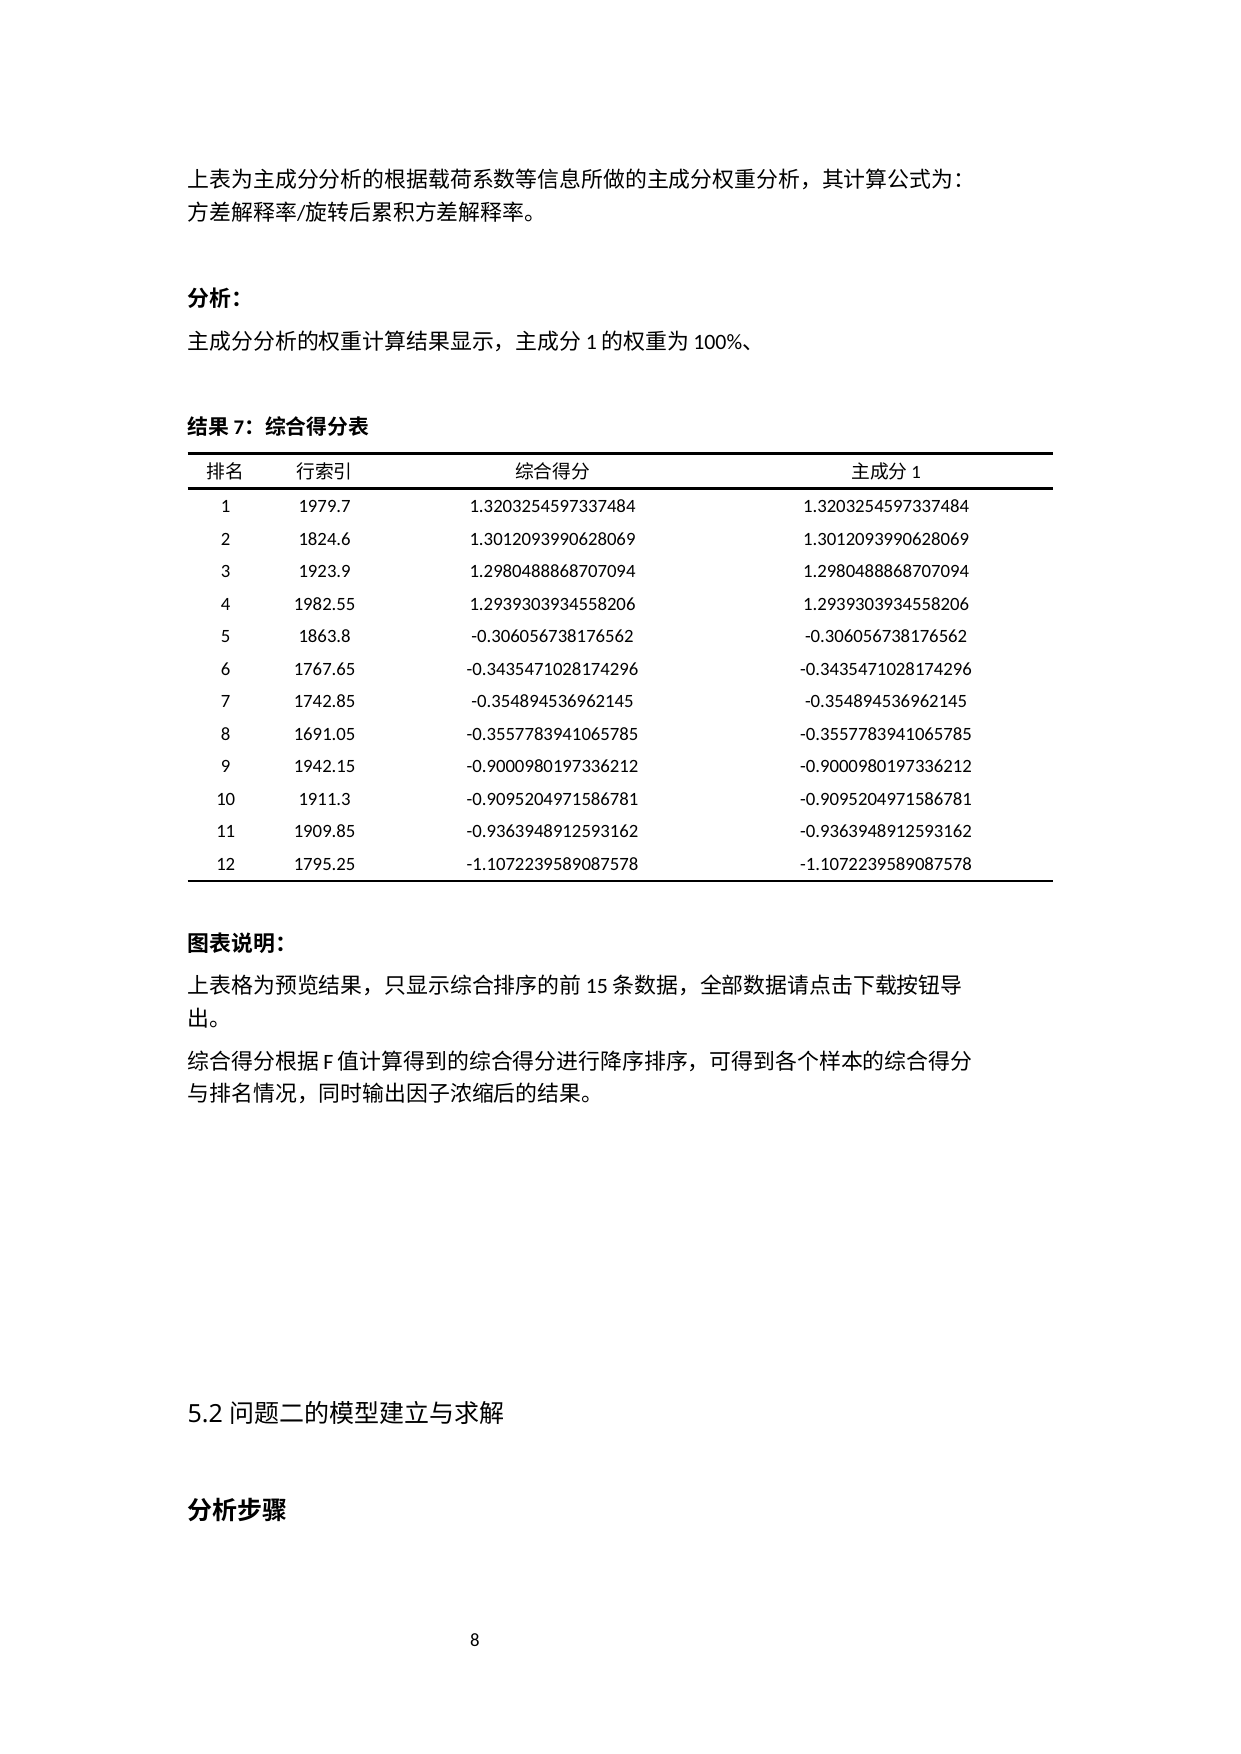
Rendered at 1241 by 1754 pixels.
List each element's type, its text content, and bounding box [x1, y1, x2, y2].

table_cell 1.3012093990628069 [719, 522, 1053, 555]
table_cell 9 [188, 750, 263, 782]
table_cell 1795.25 [263, 847, 386, 880]
table_cell 1.2939303934558206 [719, 587, 1053, 620]
table_cell 10 [188, 782, 263, 815]
table_cell 1923.9 [263, 555, 386, 587]
table_cell -0.3435471028174296 [386, 652, 719, 685]
table_cell 1742.85 [263, 685, 386, 717]
table_cell 1767.65 [263, 652, 386, 685]
table_cell 1 [188, 490, 263, 522]
table_cell 1863.8 [263, 620, 386, 652]
text 综合得分根据F值计算得到的综合得分进行降序排序，可得到各个样本的综合得分与排名情况，同时输出因子浓缩后的结果。 [187, 1043, 978, 1108]
table_cell 1.3203254597337484 [386, 490, 719, 522]
table_cell 1691.05 [263, 717, 386, 750]
table_cell 1.2980488868707094 [386, 555, 719, 587]
text 主成分分析的权重计算结果显示，主成分1的权重为100%、 [187, 323, 978, 356]
table_cell -1.1072239589087578 [719, 847, 1053, 880]
text 结果7：综合得分表 [187, 409, 978, 442]
text 分析： [187, 280, 978, 313]
table_cell 1982.55 [263, 587, 386, 620]
table_cell 4 [188, 587, 263, 620]
table_cell 3 [188, 555, 263, 587]
table_cell 1911.3 [263, 782, 386, 815]
table_cell 6 [188, 652, 263, 685]
text 上表为主成分分析的根据载荷系数等信息所做的主成分权重分析，其计算公式为：方差解释率/旋转后累积方差解释率。 [187, 162, 978, 227]
table_header 综合得分 [386, 455, 719, 487]
table_cell 12 [188, 847, 263, 880]
table_cell -0.354894536962145 [719, 685, 1053, 717]
table_cell -0.3557783941065785 [386, 717, 719, 750]
table_cell 1.2980488868707094 [719, 555, 1053, 587]
table_cell -0.354894536962145 [386, 685, 719, 717]
table_cell 1942.15 [263, 750, 386, 782]
table_cell 2 [188, 522, 263, 555]
table_cell 1979.7 [263, 490, 386, 522]
table_cell -0.306056738176562 [386, 620, 719, 652]
table_cell 1.3012093990628069 [386, 522, 719, 555]
table_cell 5 [188, 620, 263, 652]
text 上表格为预览结果，只显示综合排序的前15条数据，全部数据请点击下载按钮导出。 [187, 968, 978, 1033]
table_cell -0.9000980197336212 [719, 750, 1053, 782]
table_cell 1824.6 [263, 522, 386, 555]
table_cell -0.3435471028174296 [719, 652, 1053, 685]
table_header 主成分1 [719, 455, 1053, 487]
table_cell -0.9095204971586781 [386, 782, 719, 815]
table_cell 1.3203254597337484 [719, 490, 1053, 522]
table_cell -0.306056738176562 [719, 620, 1053, 652]
table_cell -0.3557783941065785 [719, 717, 1053, 750]
table_cell 1909.85 [263, 815, 386, 847]
table_cell 1.2939303934558206 [386, 587, 719, 620]
table_cell 7 [188, 685, 263, 717]
table_cell -0.9000980197336212 [386, 750, 719, 782]
table_cell 8 [188, 717, 263, 750]
list 分析步骤 [187, 1476, 1053, 1541]
table_cell -1.1072239589087578 [386, 847, 719, 880]
table_cell 11 [188, 815, 263, 847]
table_cell -0.9363948912593162 [719, 815, 1053, 847]
list 5.2 问题二的模型建立与求解 [187, 1379, 1053, 1444]
text 图表说明： [187, 925, 978, 958]
table_header 排名 [188, 455, 263, 487]
table_header 行索引 [263, 455, 386, 487]
table_cell -0.9363948912593162 [386, 815, 719, 847]
table_cell -0.9095204971586781 [719, 782, 1053, 815]
